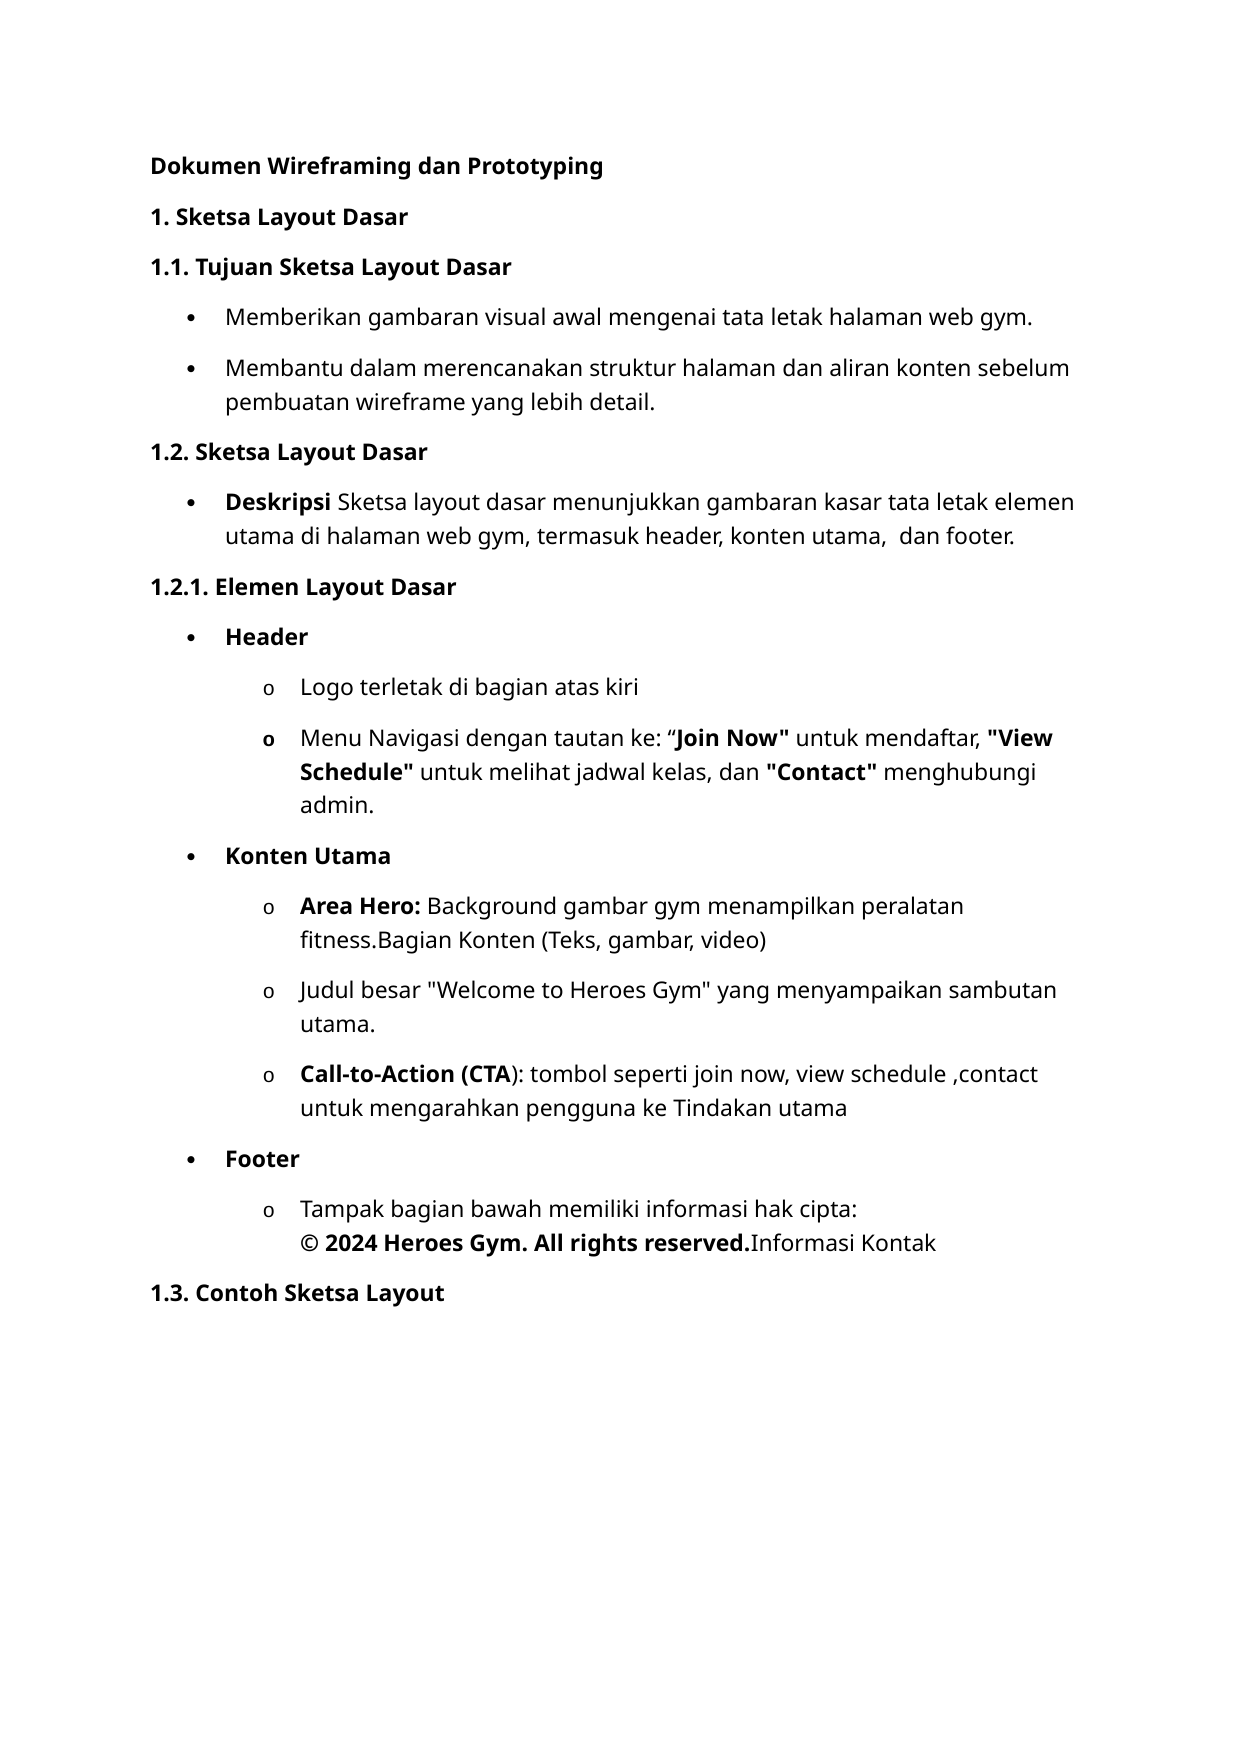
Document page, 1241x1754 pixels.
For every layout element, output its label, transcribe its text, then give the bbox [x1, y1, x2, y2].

text 1.1. Tujuan Sketsa Layout Dasar [150, 251, 1090, 282]
text 1.3. Contoh Sketsa Layout [150, 1277, 1090, 1308]
list Judul besar "Welcome to Heroes Gym" yang menyampaikan sambutan utama. [262, 974, 1090, 1039]
text 1.2. Sketsa Layout Dasar [150, 436, 1090, 467]
list Logo terletak di bagian atas kiri [262, 671, 1090, 702]
list Konten Utama [187, 839, 1090, 871]
list Membantu dalam merencanakan struktur halaman dan aliran konten sebelum pembuatan wireframe yang lebih detail. [187, 352, 1090, 417]
list Menu Navigasi dengan tautan ke: “Join Now" untuk mendaftar, "View Schedule" untuk melihat jadwal kelas, dan "Contact" menghubungi admin. [262, 722, 1090, 820]
list Call-to-Action (CTA): tombol seperti join now, view schedule ,contact untuk mengarahkan pengguna ke Tindakan utama [262, 1058, 1090, 1123]
list Tampak bagian bawah memiliki informasi hak cipta: © 2024 Heroes Gym. All rights reserved.Informasi Kontak [262, 1193, 1090, 1258]
list Deskripsi Sketsa layout dasar menunjukkan gambaran kasar tata letak elemen utama di halaman web gym, termasuk header, konten utama, dan footer. [187, 486, 1090, 551]
text Dokumen Wireframing dan Prototyping [150, 150, 1090, 181]
list Memberikan gambaran visual awal mengenai tata letak halaman web gym. [187, 301, 1090, 332]
list Header [187, 621, 1090, 652]
text 1.2.1. Elemen Layout Dasar [150, 570, 1090, 602]
list Footer [187, 1142, 1090, 1174]
text 1. Sketsa Layout Dasar [150, 200, 1090, 232]
list Area Hero: Background gambar gym menampilkan peralatan fitness.Bagian Konten (Teks, gambar, video) [262, 890, 1090, 955]
